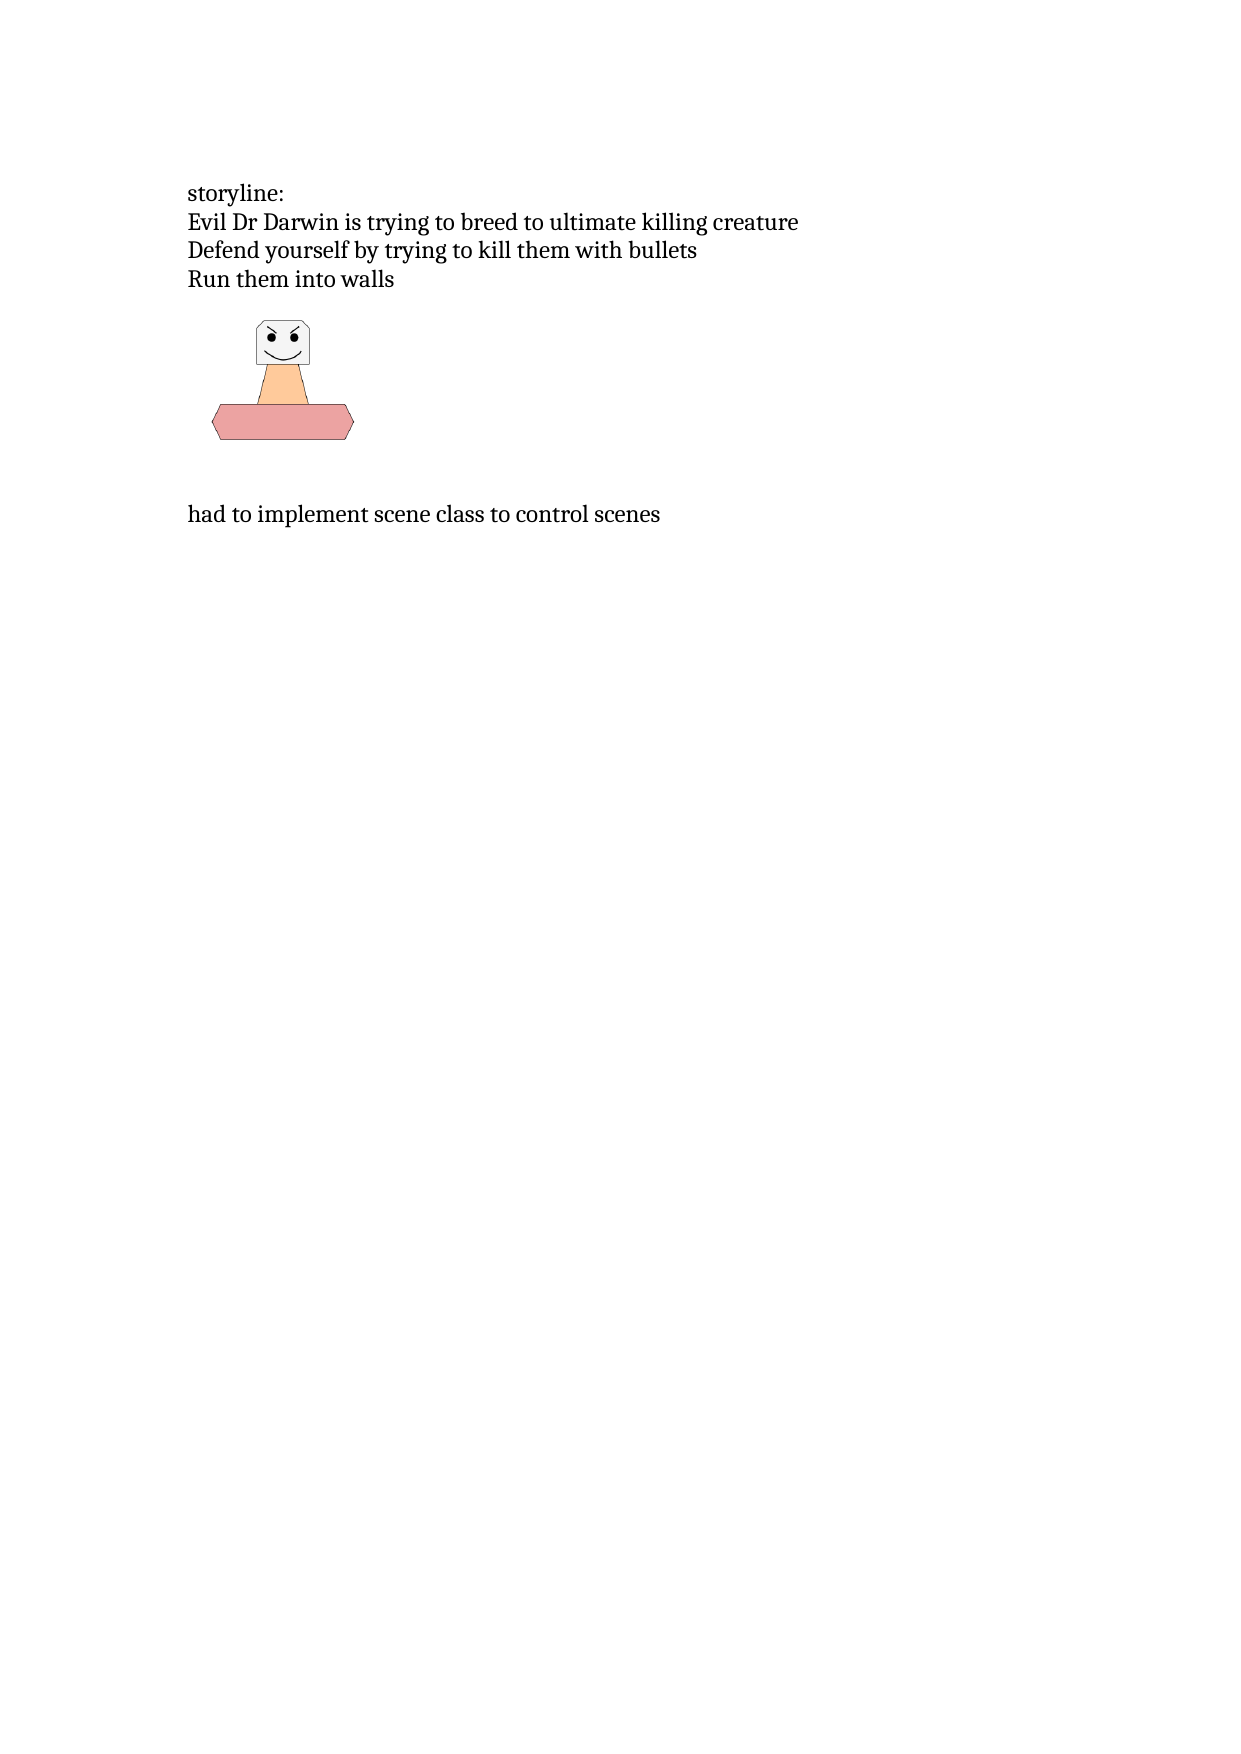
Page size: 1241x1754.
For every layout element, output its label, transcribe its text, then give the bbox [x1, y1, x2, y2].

text Defend yourself by trying to kill them with bullets [187, 236, 1053, 265]
picture [187, 293, 375, 471]
text Evil Dr Darwin is trying to breed to ultimate killing creature [187, 207, 1053, 236]
text Run them into walls [187, 265, 1053, 294]
text had to implement scene class to control scenes [187, 499, 1053, 528]
text storyline: [187, 179, 1053, 207]
